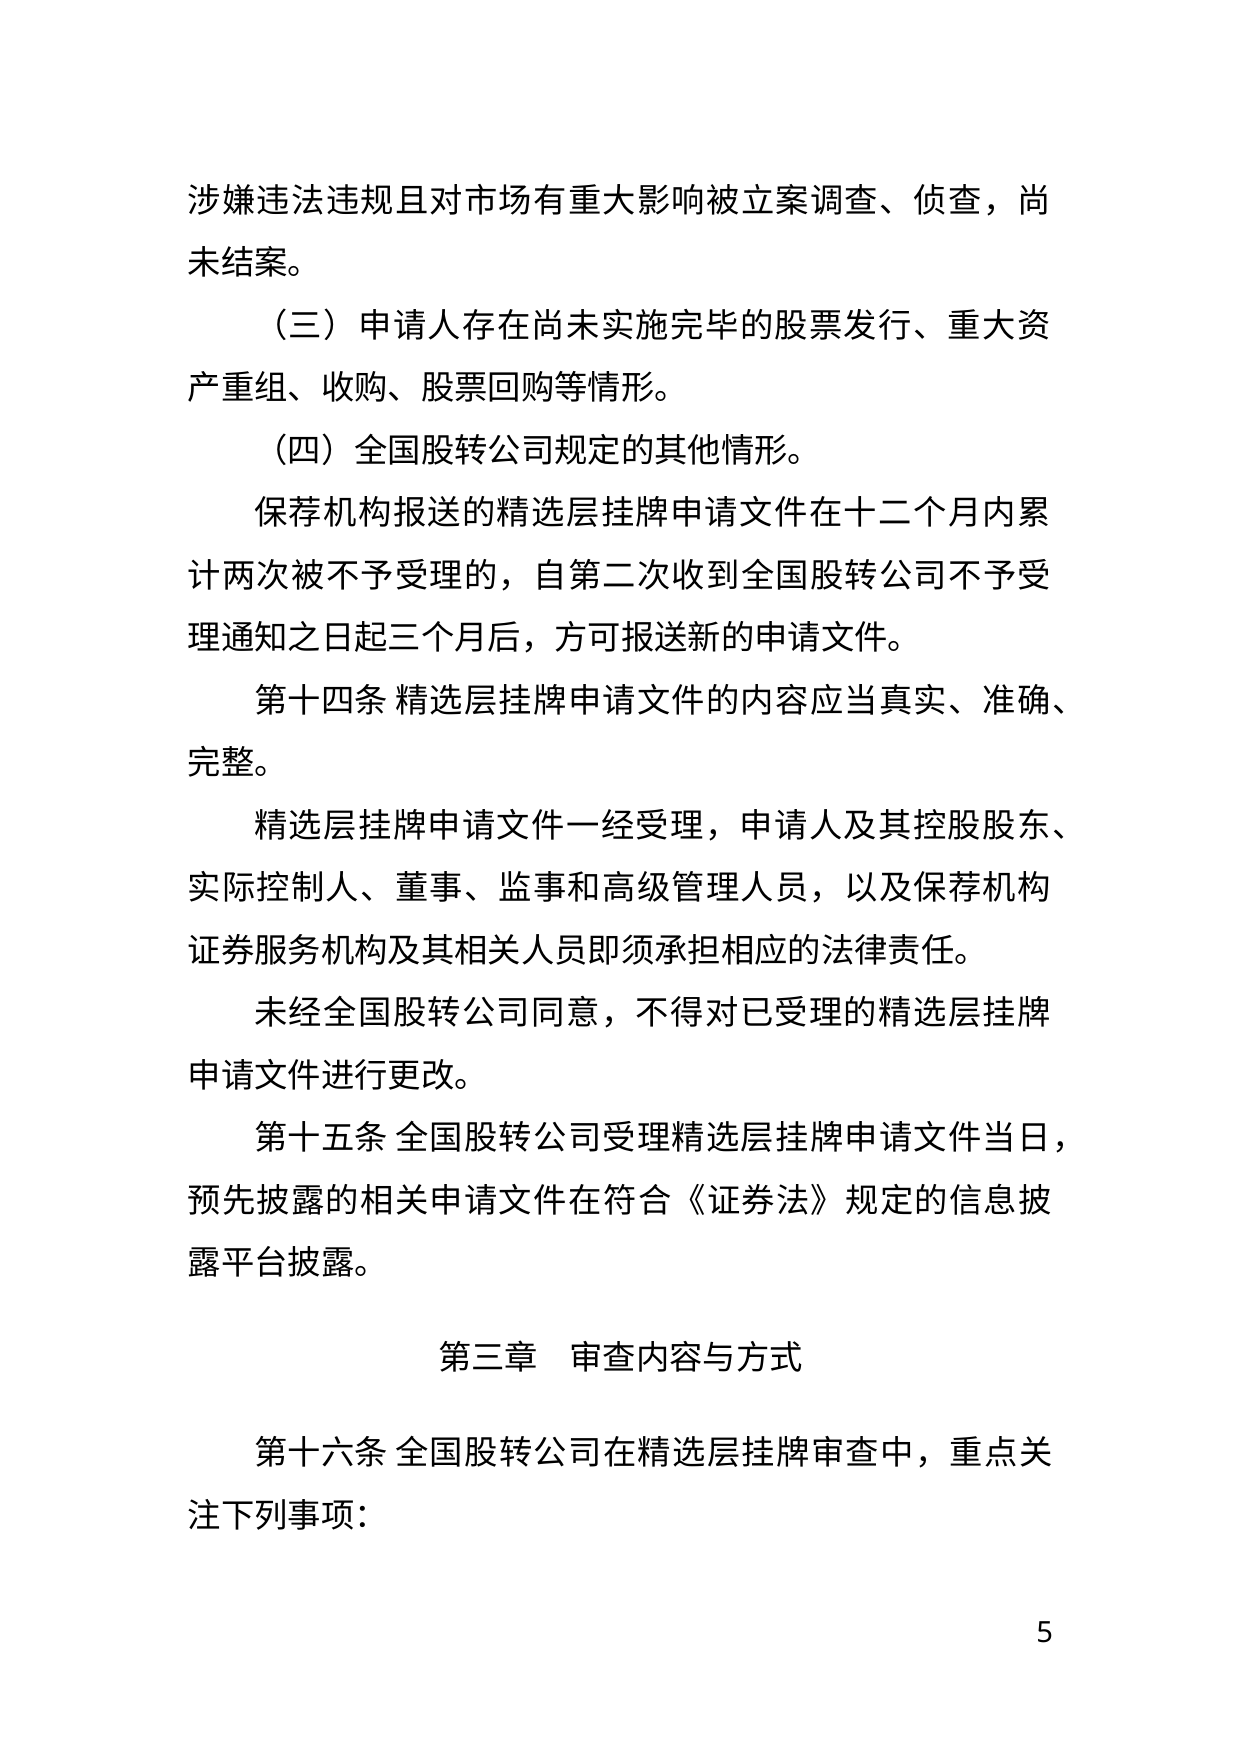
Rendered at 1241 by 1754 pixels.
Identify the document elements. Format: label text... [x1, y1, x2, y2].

text 精选层挂牌申请文件一经受理，申请人及其控股股东、实际控制人、董事、监事和高级管理人员，以及保荐机构、证券服务机构及其相关人员即须承担相应的法律责任。 [187, 787, 1053, 974]
list 精选层挂牌申请文件的内容应当真实、准确、完整。 [187, 662, 1053, 787]
list 全国股转公司在精选层挂牌审查中，重点关注下列事项： [187, 1414, 1053, 1539]
text （四）全国股转公司规定的其他情形。 [187, 412, 1053, 474]
text 保荐机构报送的精选层挂牌申请文件在十二个月内累计两次被不予受理的，自第二次收到全国股转公司不予受理通知之日起三个月后，方可报送新的申请文件。 [187, 474, 1053, 662]
subtitle 审查内容与方式 [187, 1319, 1053, 1382]
list 全国股转公司受理精选层挂牌申请文件当日，预先披露的相关申请文件在符合《证券法》规定的信息披露平台披露。 [187, 1099, 1053, 1287]
text 未经全国股转公司同意，不得对已受理的精选层挂牌申请文件进行更改。 [187, 974, 1053, 1099]
text （三）申请人存在尚未实施完毕的股票发行、重大资产重组、收购、股票回购等情形。 [187, 287, 1053, 412]
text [187, 162, 1053, 287]
